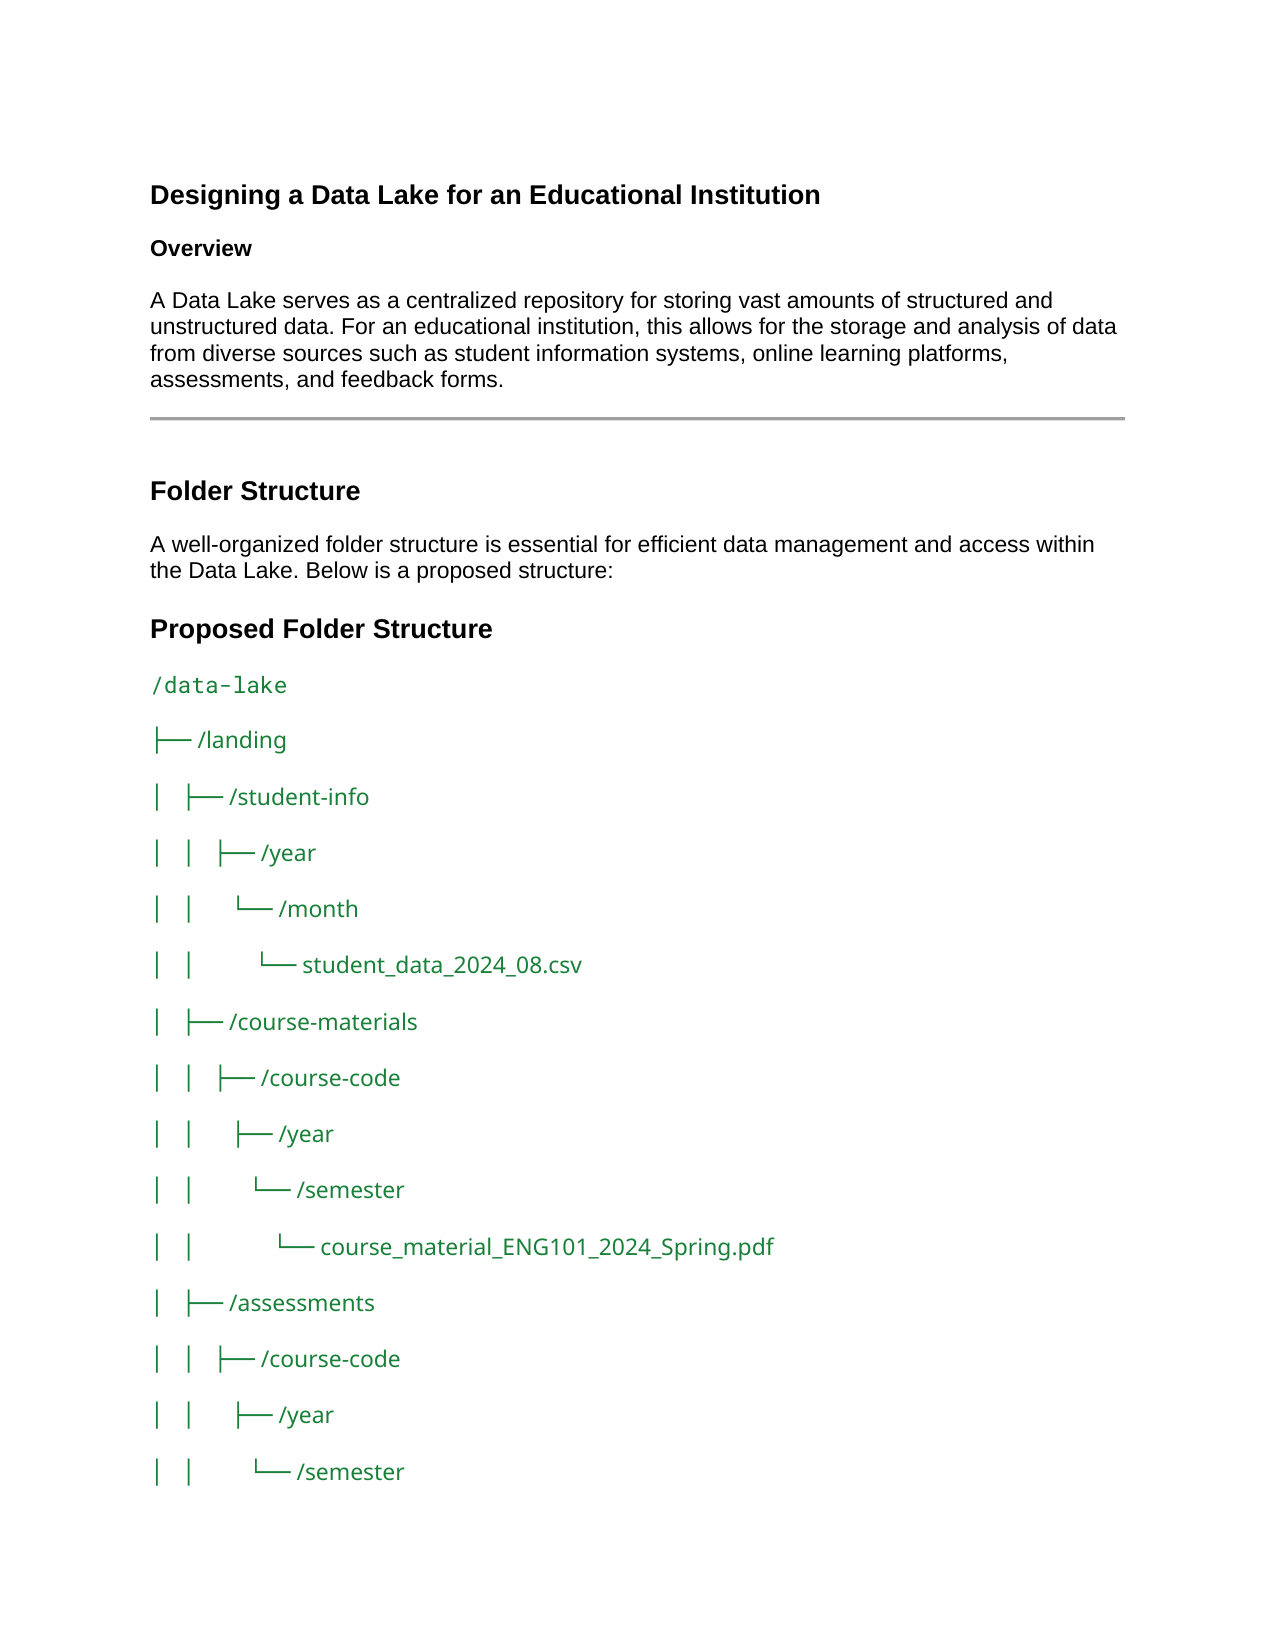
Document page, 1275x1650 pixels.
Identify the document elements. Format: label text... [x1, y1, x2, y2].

text A Data Lake serves as a centralized repository for storing vast amounts of structured and unstructured data. For an educational institution, this allows for the storage and analysis of data from diverse sources such as student information systems, online learning platforms, assessments, and feedback forms. [150, 287, 1125, 392]
text │ ├── /course-materials [150, 1005, 1125, 1037]
subtitle Designing a Data Lake for an Educational Institution [150, 179, 1125, 210]
text │ │ ├── /year [150, 837, 1125, 868]
subtitle Proposed Folder Structure [150, 613, 1125, 644]
subtitle Overview [150, 235, 1125, 262]
text │ │ └── student_data_2024_08.csv [150, 949, 1125, 980]
text │ ├── /student-info [150, 780, 1125, 812]
text │ │ ├── /year [150, 1399, 1125, 1430]
text │ │ └── course_material_ENG101_2024_Spring.pdf [150, 1230, 1125, 1262]
text │ │ ├── /course-code [150, 1062, 1125, 1093]
text │ │ ├── /year [150, 1118, 1125, 1149]
text │ ├── /assessments [150, 1287, 1125, 1318]
text ├── /landing [150, 724, 1125, 755]
text │ │ └── /semester [150, 1455, 1125, 1487]
text │ │ └── /month [150, 893, 1125, 924]
text │ │ └── /semester [150, 1174, 1125, 1205]
text A well-organized folder structure is essential for efficient data management and access within the Data Lake. Below is a proposed structure: [150, 531, 1125, 583]
text /data-lake [150, 669, 1125, 699]
subtitle Folder Structure [150, 474, 1125, 506]
text │ │ ├── /course-code [150, 1343, 1125, 1374]
